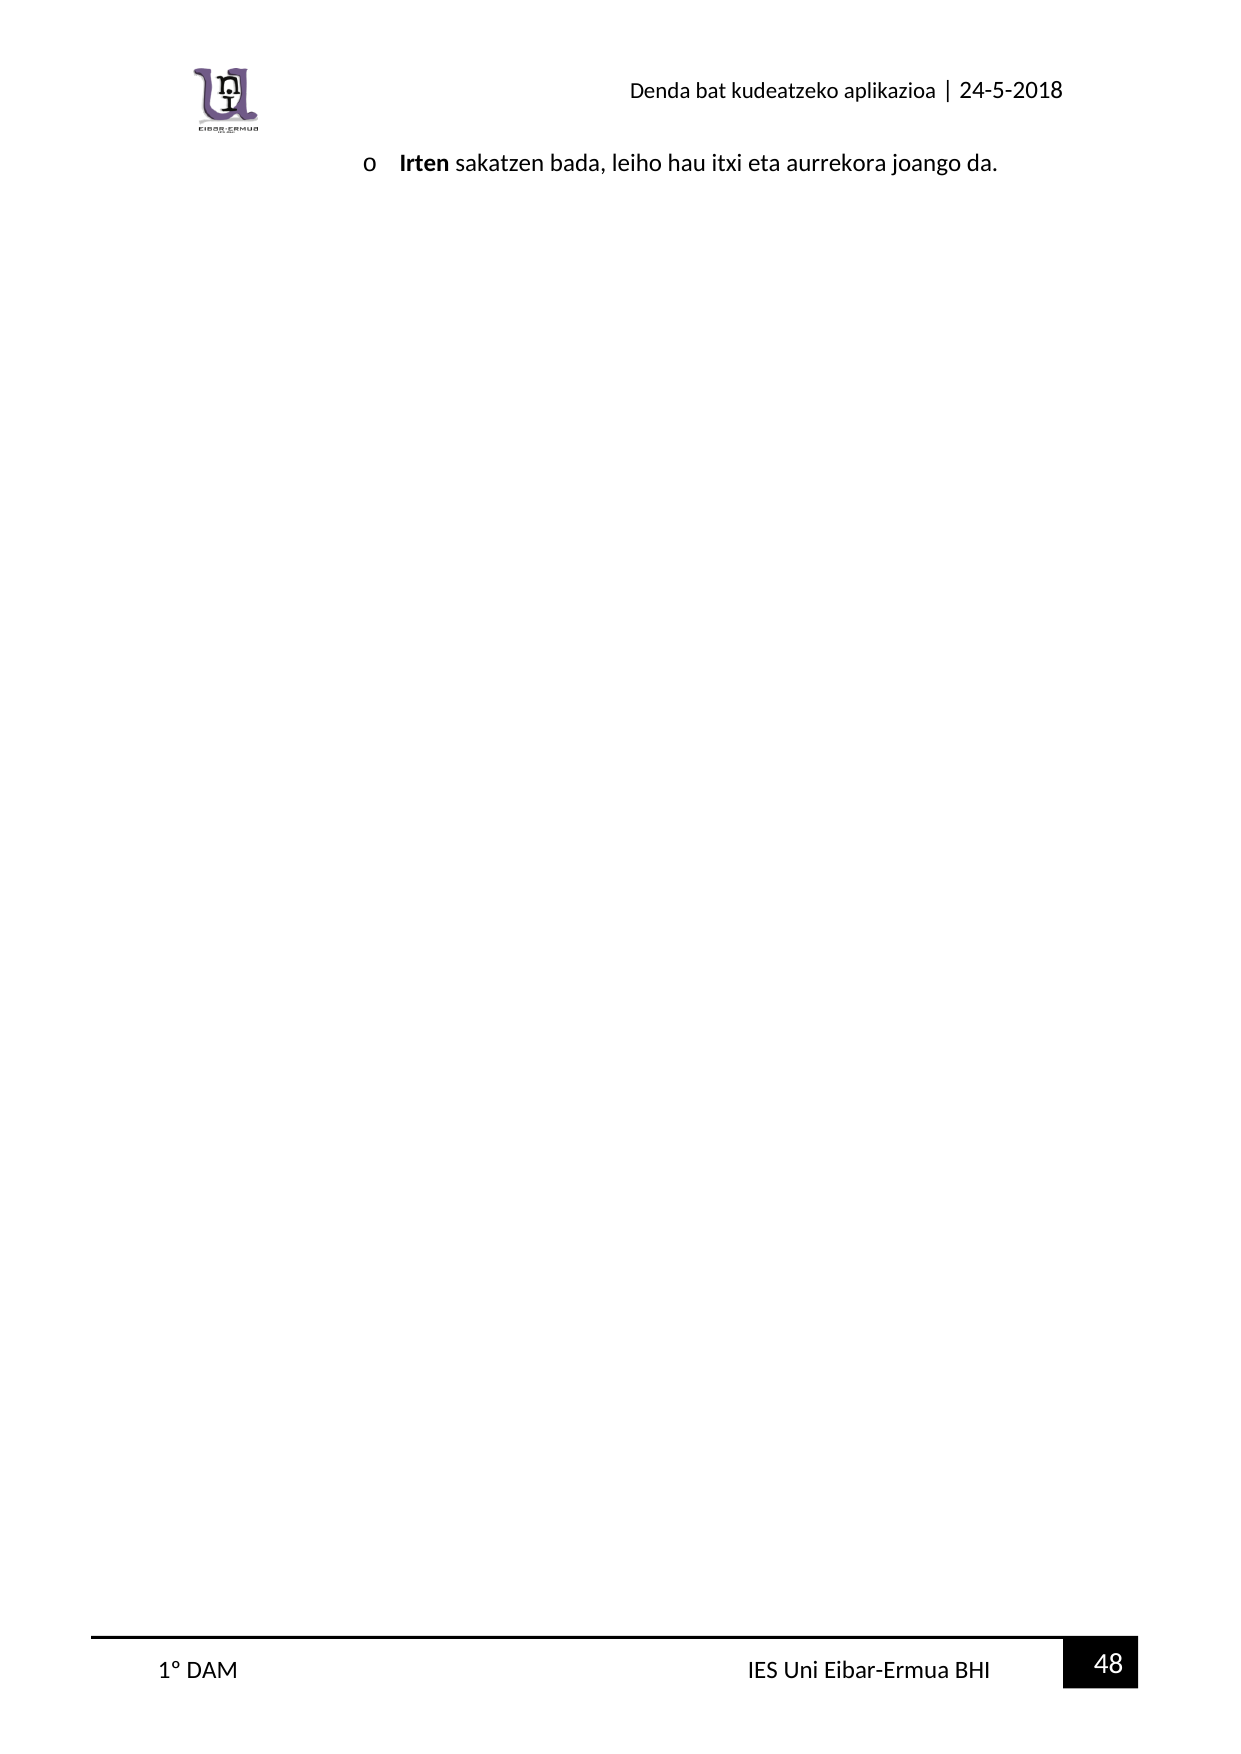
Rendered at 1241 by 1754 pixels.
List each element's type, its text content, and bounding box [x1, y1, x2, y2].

list Irten sakatzen bada, leiho hau itxi eta aurrekora joango da. [362, 148, 1063, 179]
picture [186, 64, 259, 134]
